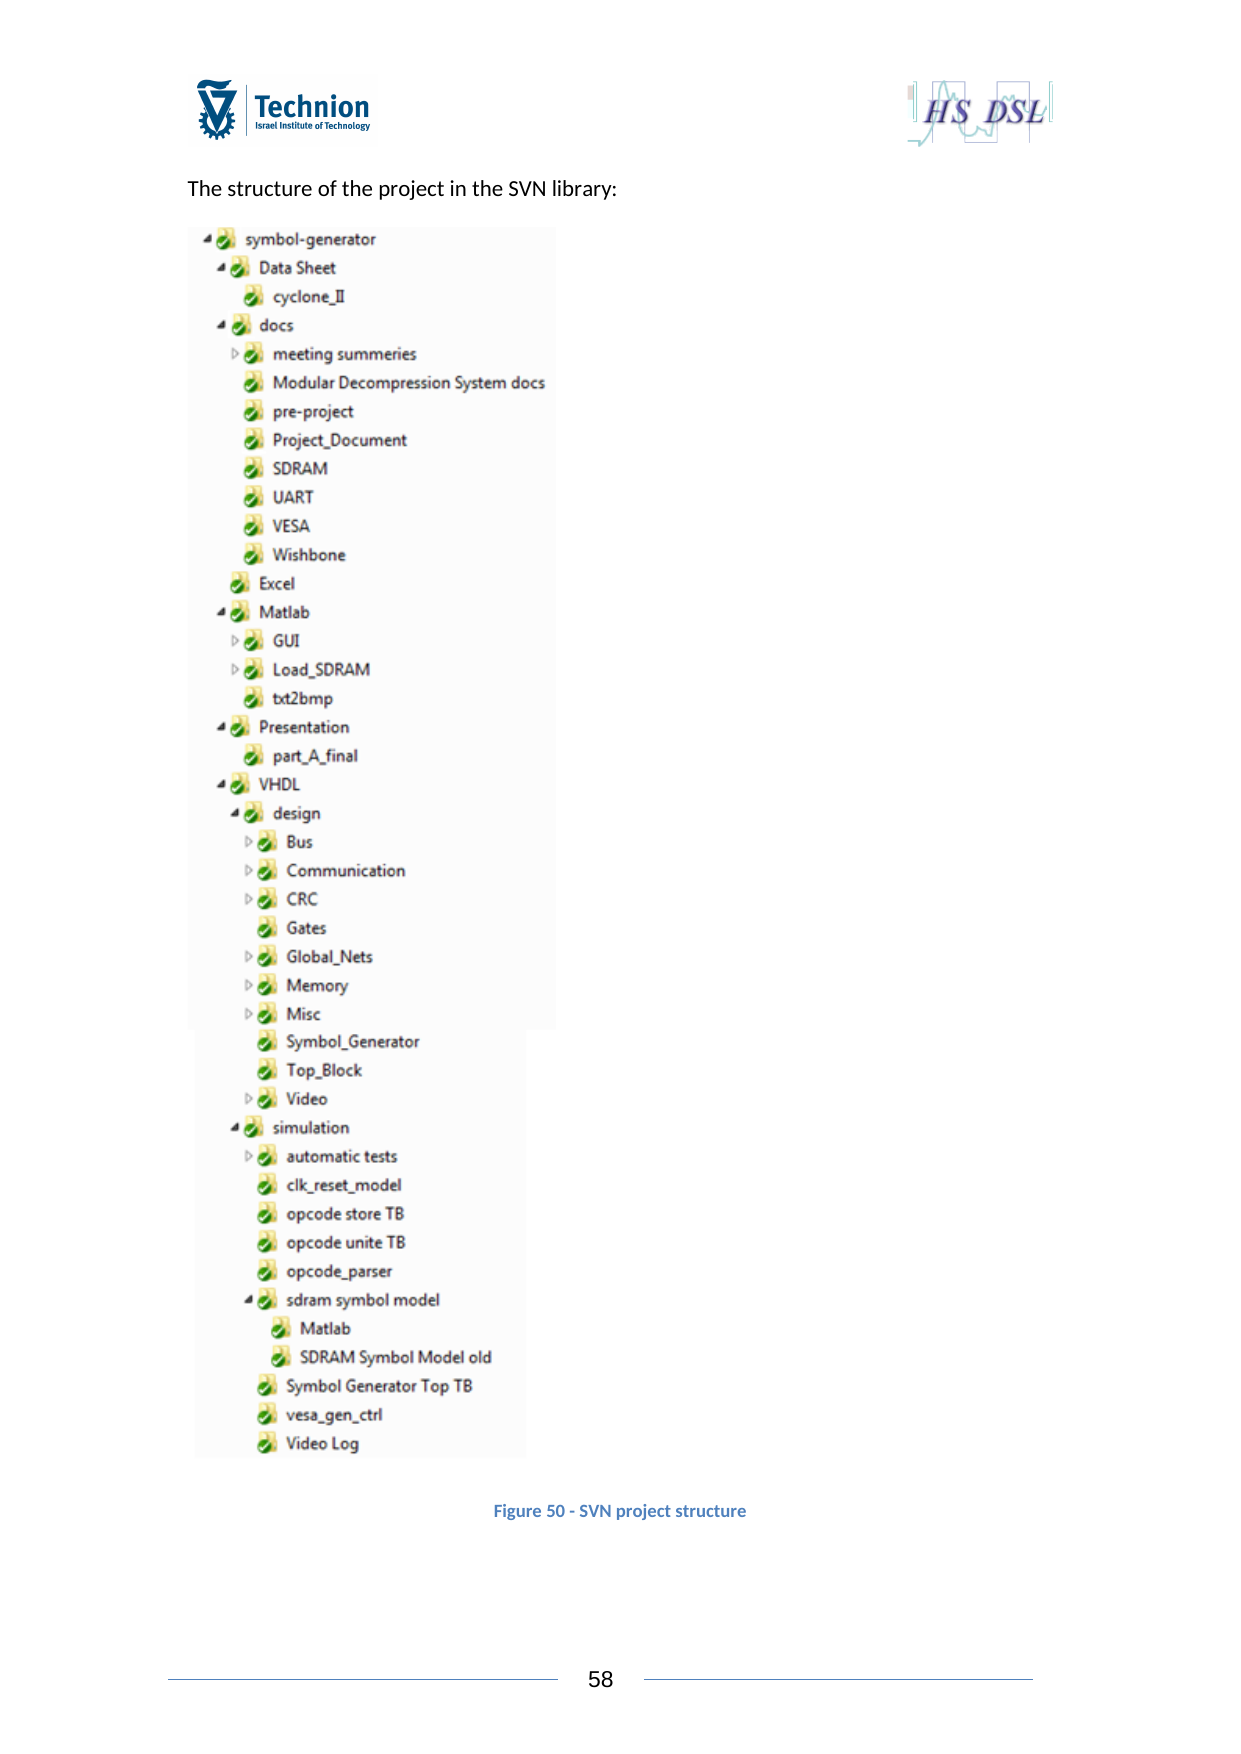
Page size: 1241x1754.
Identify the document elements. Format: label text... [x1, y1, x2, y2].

picture [187, 74, 378, 147]
text Figure 50 - SVN project structure [187, 1499, 1053, 1522]
text The structure of the project in the SVN library: [187, 174, 1053, 202]
picture [907, 73, 1053, 147]
picture [187, 227, 556, 1474]
